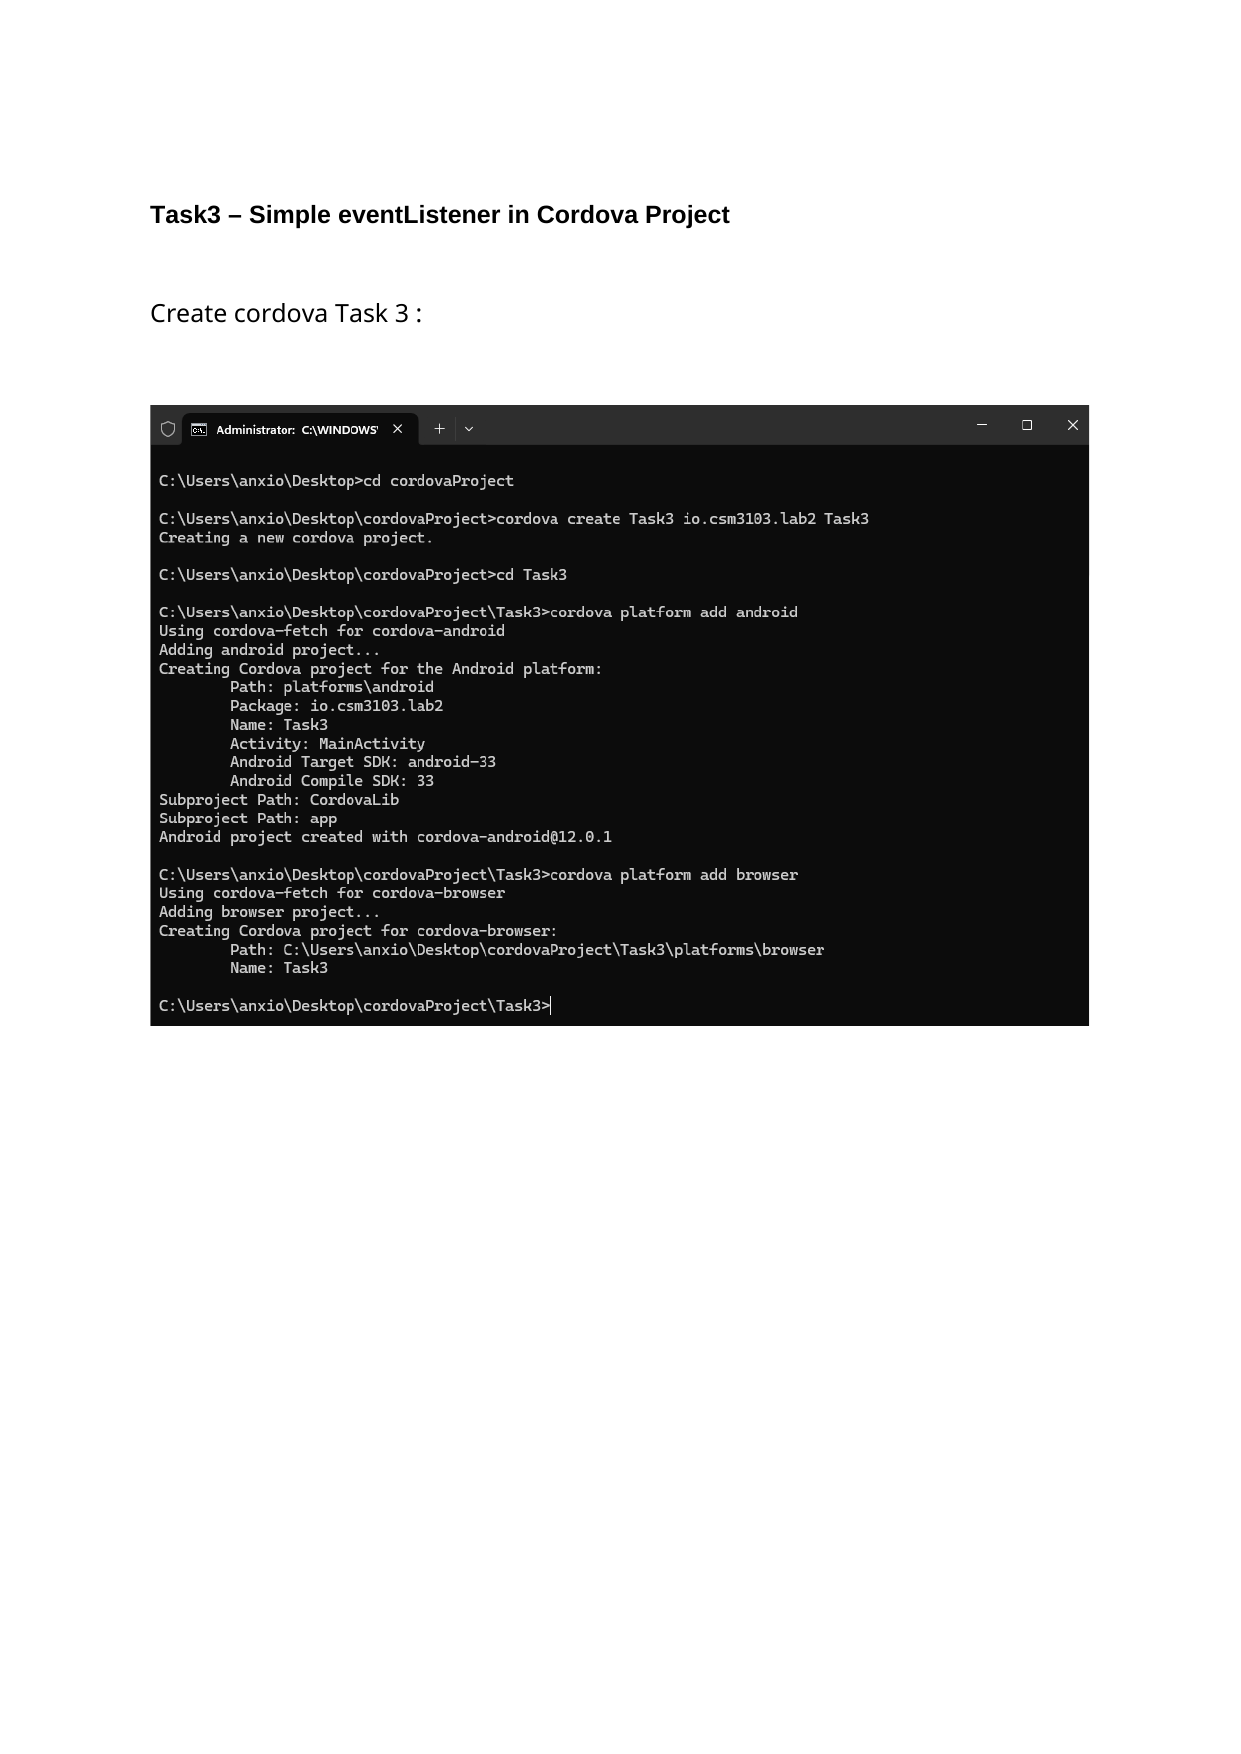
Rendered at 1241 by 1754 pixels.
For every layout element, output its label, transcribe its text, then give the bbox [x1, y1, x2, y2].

picture [150, 405, 1090, 1026]
text Create cordova Task 3 : [150, 295, 1219, 329]
subtitle Task3 – Simple eventListener in Cordova Project [150, 200, 1219, 228]
